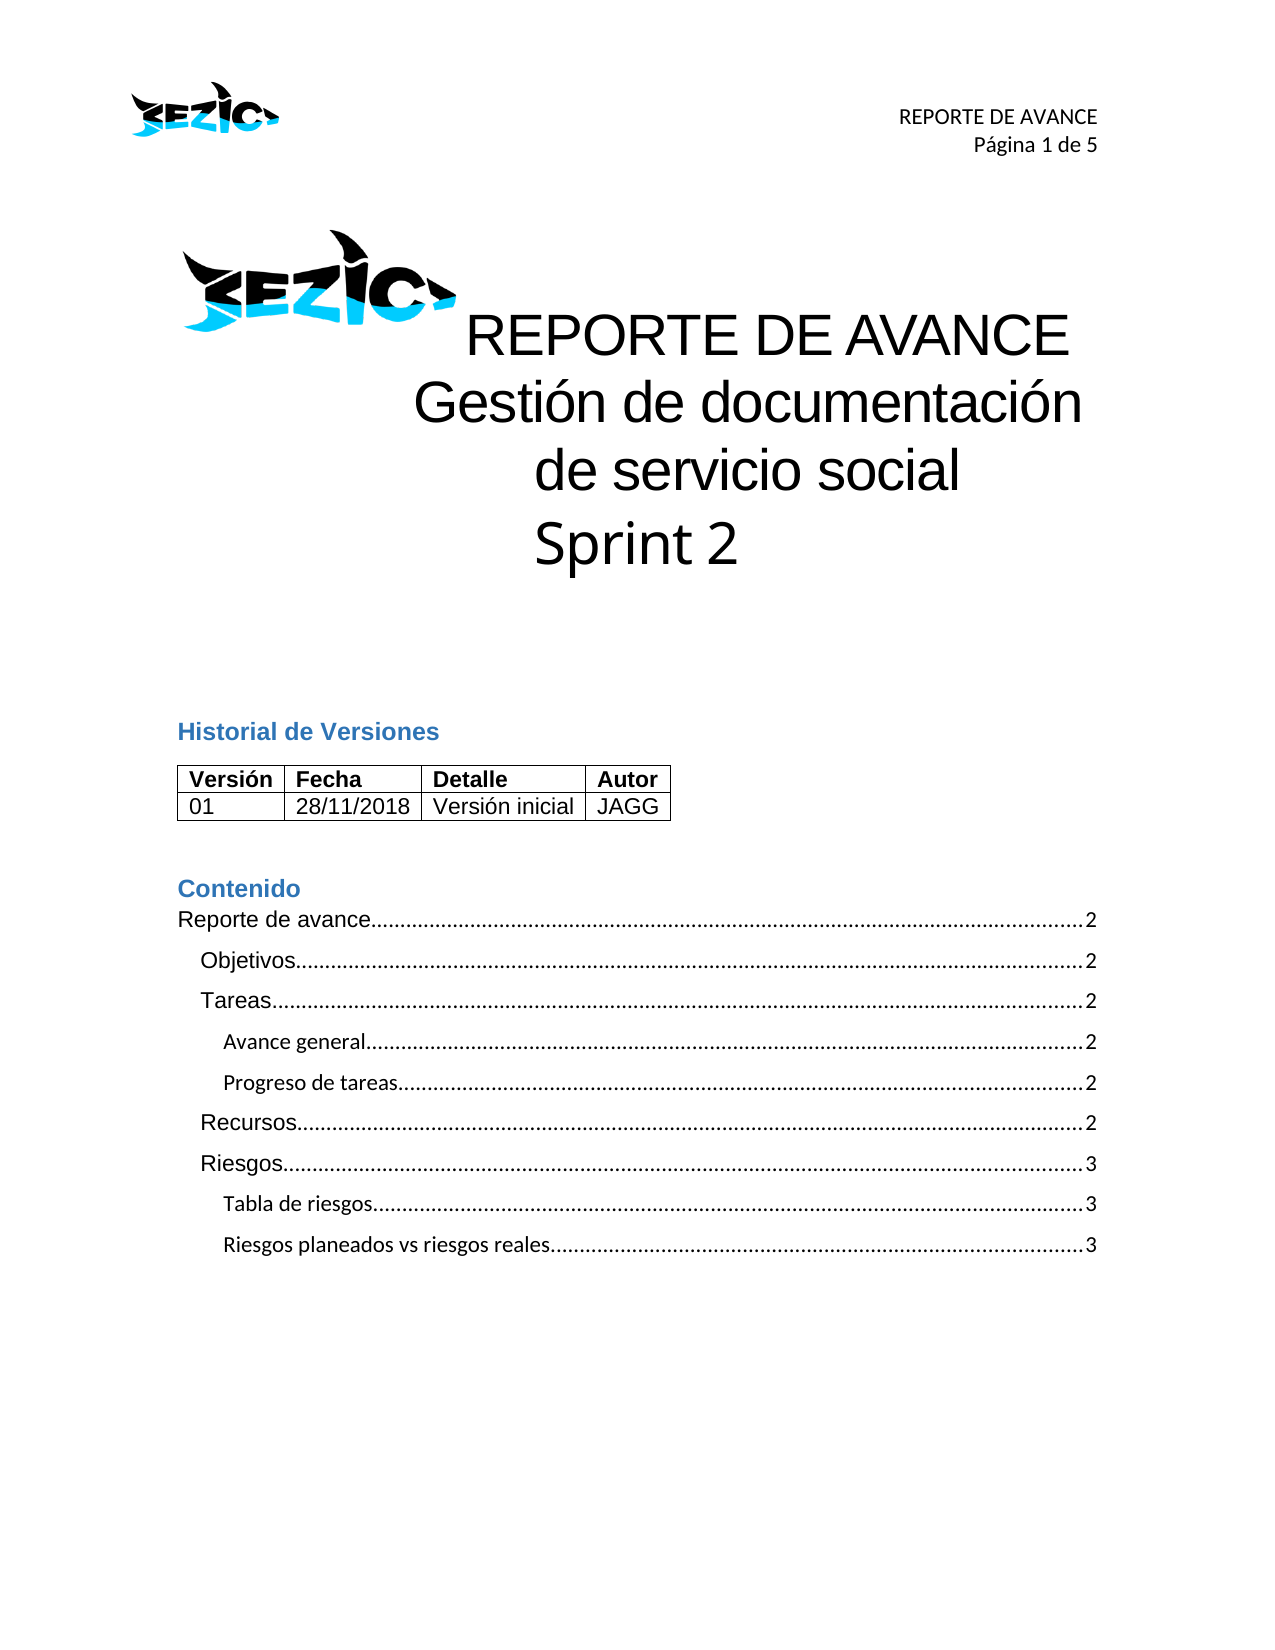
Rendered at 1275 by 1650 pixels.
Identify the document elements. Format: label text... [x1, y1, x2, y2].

table_header Fecha [285, 766, 421, 792]
title Gestión de documentación de servicio social [398, 368, 1098, 502]
table_cell 28/11/2018 [285, 793, 421, 820]
picture [128, 73, 284, 151]
table_header Versión [178, 766, 284, 792]
table_header Detalle [422, 766, 585, 792]
text Historial de Versiones [177, 717, 1098, 746]
table_cell Versión inicial [422, 793, 585, 820]
table_cell 01 [178, 793, 284, 820]
title Sprint 2 [177, 502, 1098, 582]
picture [177, 213, 466, 356]
table_cell JAGG [586, 793, 670, 820]
table_header Autor [586, 766, 670, 792]
